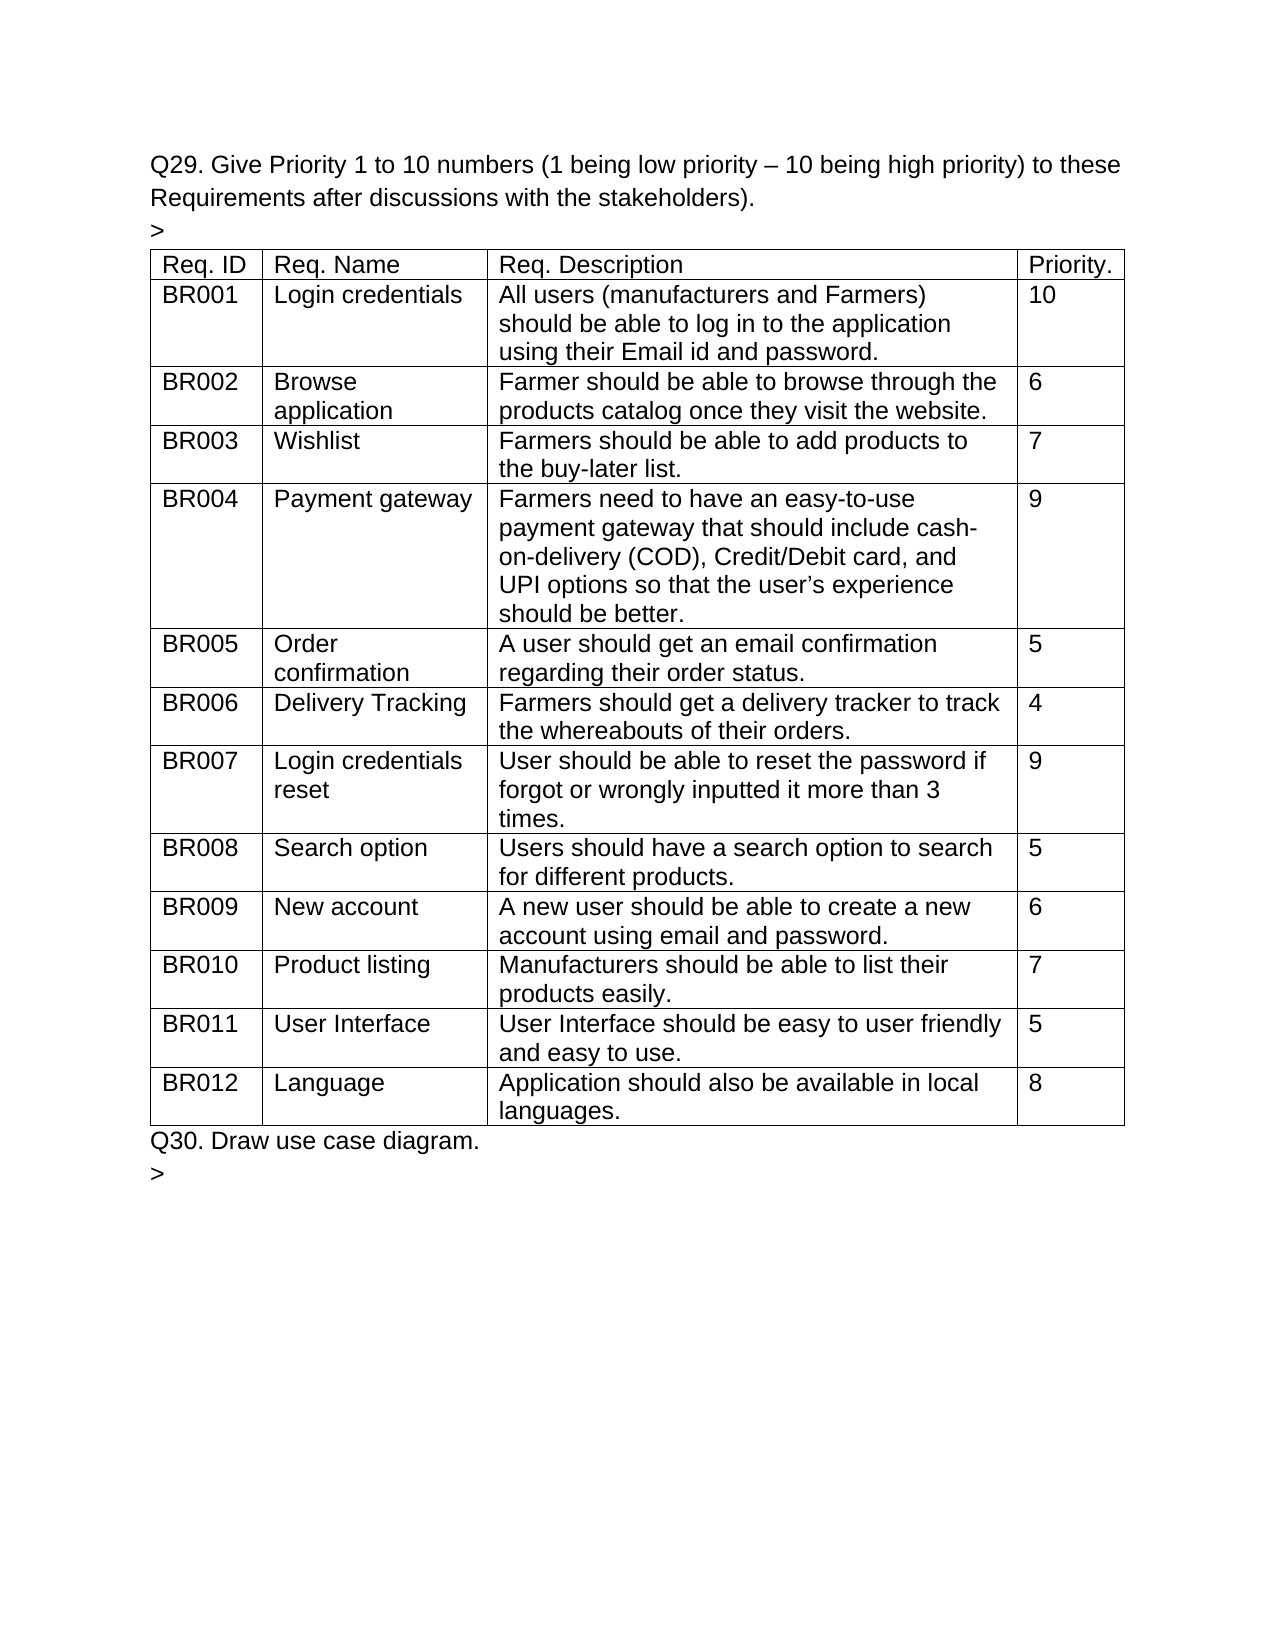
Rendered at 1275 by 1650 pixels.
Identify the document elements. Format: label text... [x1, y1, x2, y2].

text > [150, 1159, 1125, 1188]
table_cell Language [263, 1068, 487, 1125]
table_cell BR008 [151, 834, 262, 891]
table_cell 9 [1018, 484, 1124, 628]
table_header Req. Name [263, 250, 487, 279]
text Q30. Draw use case diagram. [150, 1126, 1125, 1155]
table_cell BR002 [151, 367, 262, 425]
table_cell Manufacturers should be able to list their products easily. [488, 951, 1017, 1008]
table_cell All users (manufacturers and Farmers) should be able to log in to the application using their Email id and password. [488, 280, 1017, 366]
table_cell 8 [1018, 1068, 1124, 1125]
table_cell 6 [1018, 892, 1124, 949]
table_cell 6 [1018, 367, 1124, 425]
table_cell A user should get an email confirmation regarding their order status. [488, 629, 1017, 687]
table_cell BR007 [151, 746, 262, 832]
table_header Req. Description [488, 250, 1017, 279]
table_cell 5 [1018, 1009, 1124, 1067]
table_cell Farmers need to have an easy-to-use payment gateway that should include cash-on-delivery (COD), Credit/Debit card, and UPI options so that the user’s experience should be better. [488, 484, 1017, 628]
table_cell User Interface should be easy to user friendly and easy to use. [488, 1009, 1017, 1067]
table_cell A new user should be able to create a new account using email and password. [488, 892, 1017, 949]
table_cell 4 [1018, 688, 1124, 745]
text Q29. Give Priority 1 to 10 numbers (1 being low priority – 10 being high priority) to these Requirements after discussions with the stakeholders). [150, 150, 1125, 212]
table_cell Login credentials reset [263, 746, 487, 832]
table_cell Application should also be available in local languages. [488, 1068, 1017, 1125]
table_cell BR003 [151, 426, 262, 483]
table_cell Search option [263, 834, 487, 891]
table_cell Product listing [263, 951, 487, 1008]
table_header Req. ID [151, 250, 262, 279]
table_cell Login credentials [263, 280, 487, 366]
table_cell User Interface [263, 1009, 487, 1067]
table_header Priority. [1018, 250, 1124, 279]
table_cell Users should have a search option to search for different products. [488, 834, 1017, 891]
table_cell BR006 [151, 688, 262, 745]
table_cell 10 [1018, 280, 1124, 366]
table_cell Farmers should be able to add products to the buy-later list. [488, 426, 1017, 483]
table_cell 7 [1018, 951, 1124, 1008]
table_cell BR011 [151, 1009, 262, 1067]
table_cell BR004 [151, 484, 262, 628]
table_cell BR010 [151, 951, 262, 1008]
table_cell 5 [1018, 834, 1124, 891]
table_cell User should be able to reset the password if forgot or wrongly inputted it more than 3 times. [488, 746, 1017, 832]
table_cell Browse application [263, 367, 487, 425]
table_cell Farmers should get a delivery tracker to track the whereabouts of their orders. [488, 688, 1017, 745]
table_cell BR005 [151, 629, 262, 687]
table_cell New account [263, 892, 487, 949]
table_cell BR001 [151, 280, 262, 366]
table_cell Delivery Tracking [263, 688, 487, 745]
table_cell Farmer should be able to browse through the products catalog once they visit the website. [488, 367, 1017, 425]
table_cell 9 [1018, 746, 1124, 832]
table_cell Order confirmation [263, 629, 487, 687]
table_cell Payment gateway [263, 484, 487, 628]
table_cell BR009 [151, 892, 262, 949]
table_cell BR012 [151, 1068, 262, 1125]
table_cell Wishlist [263, 426, 487, 483]
table_cell 7 [1018, 426, 1124, 483]
text > [150, 216, 1125, 245]
table_cell 5 [1018, 629, 1124, 687]
